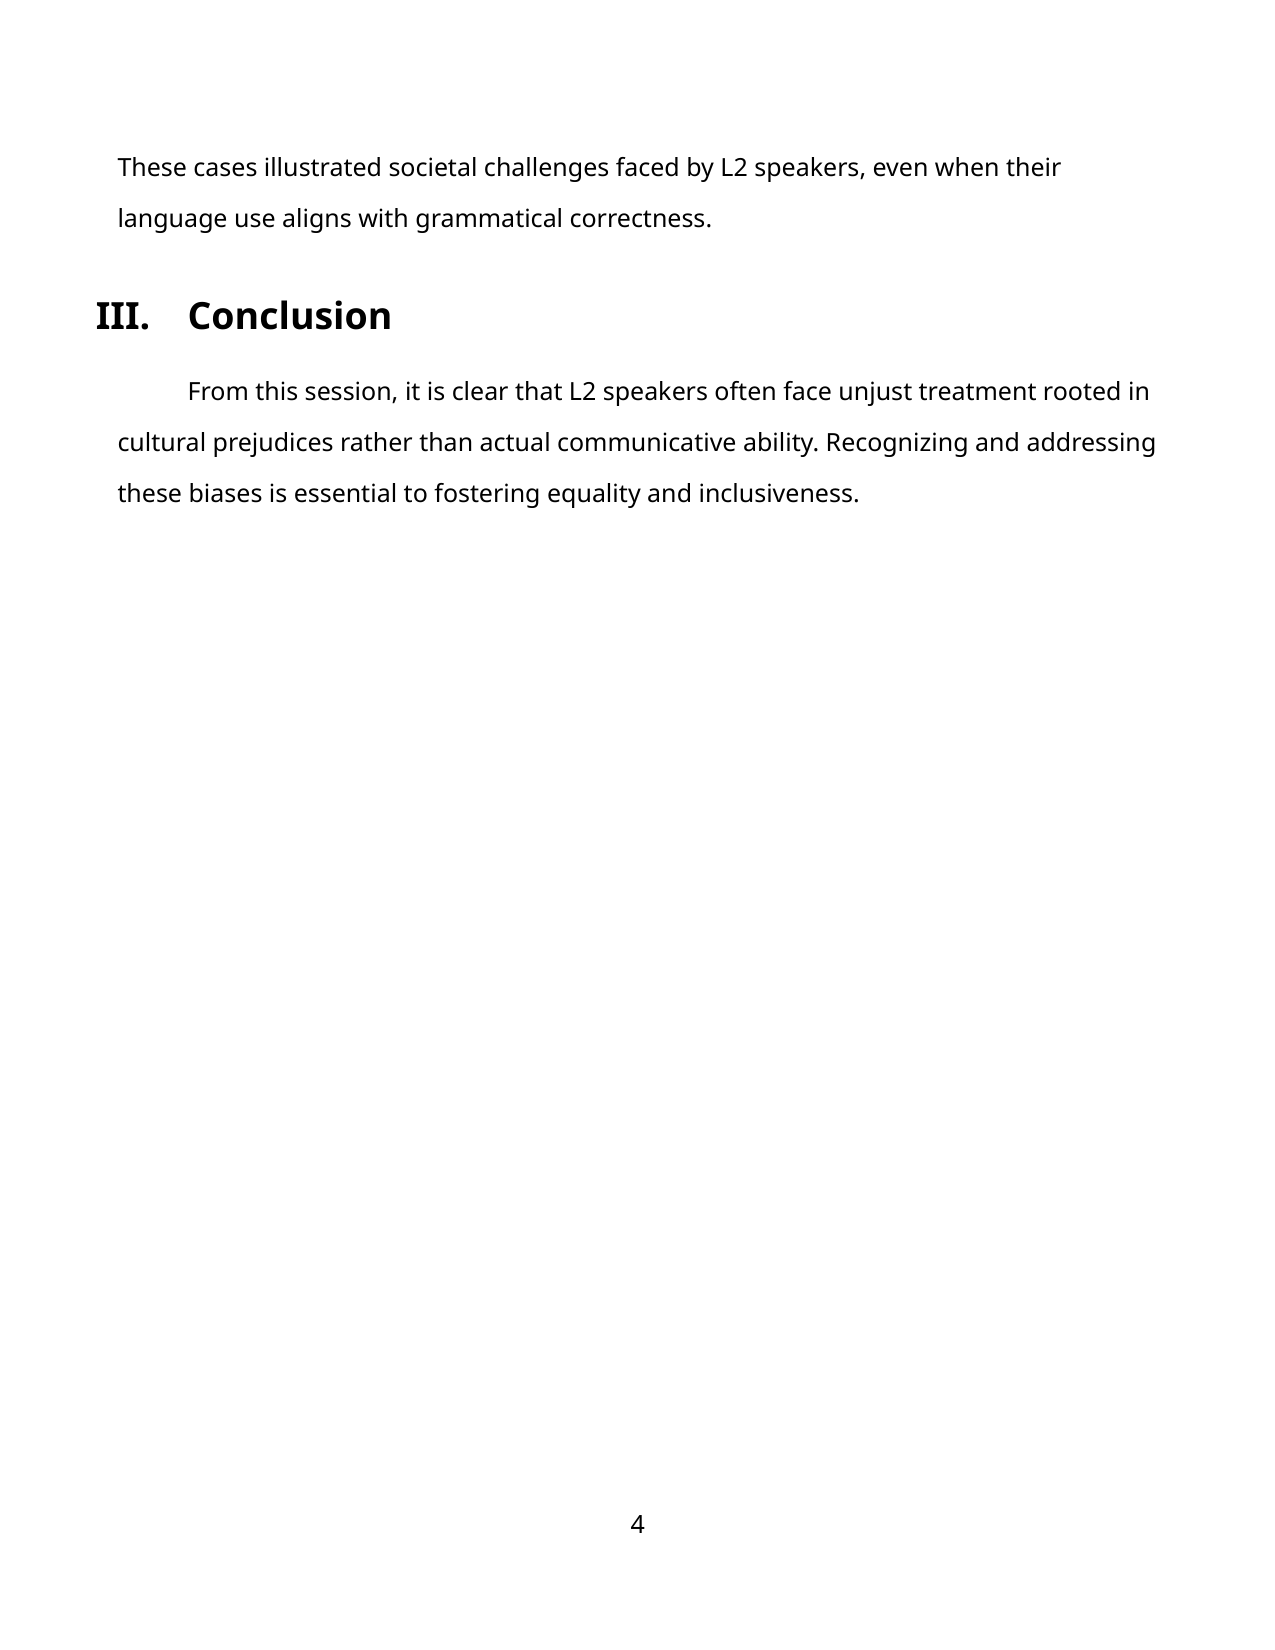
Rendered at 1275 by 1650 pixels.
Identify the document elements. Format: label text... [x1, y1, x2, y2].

subtitle Conclusion [150, 289, 1162, 341]
text From this session, it is clear that L2 speakers often face unjust treatment rooted in cultural prejudices rather than actual communicative ability. Recognizing and addressing these biases is essential to fostering equality and inclusiveness. [117, 373, 1162, 509]
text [117, 150, 1162, 235]
